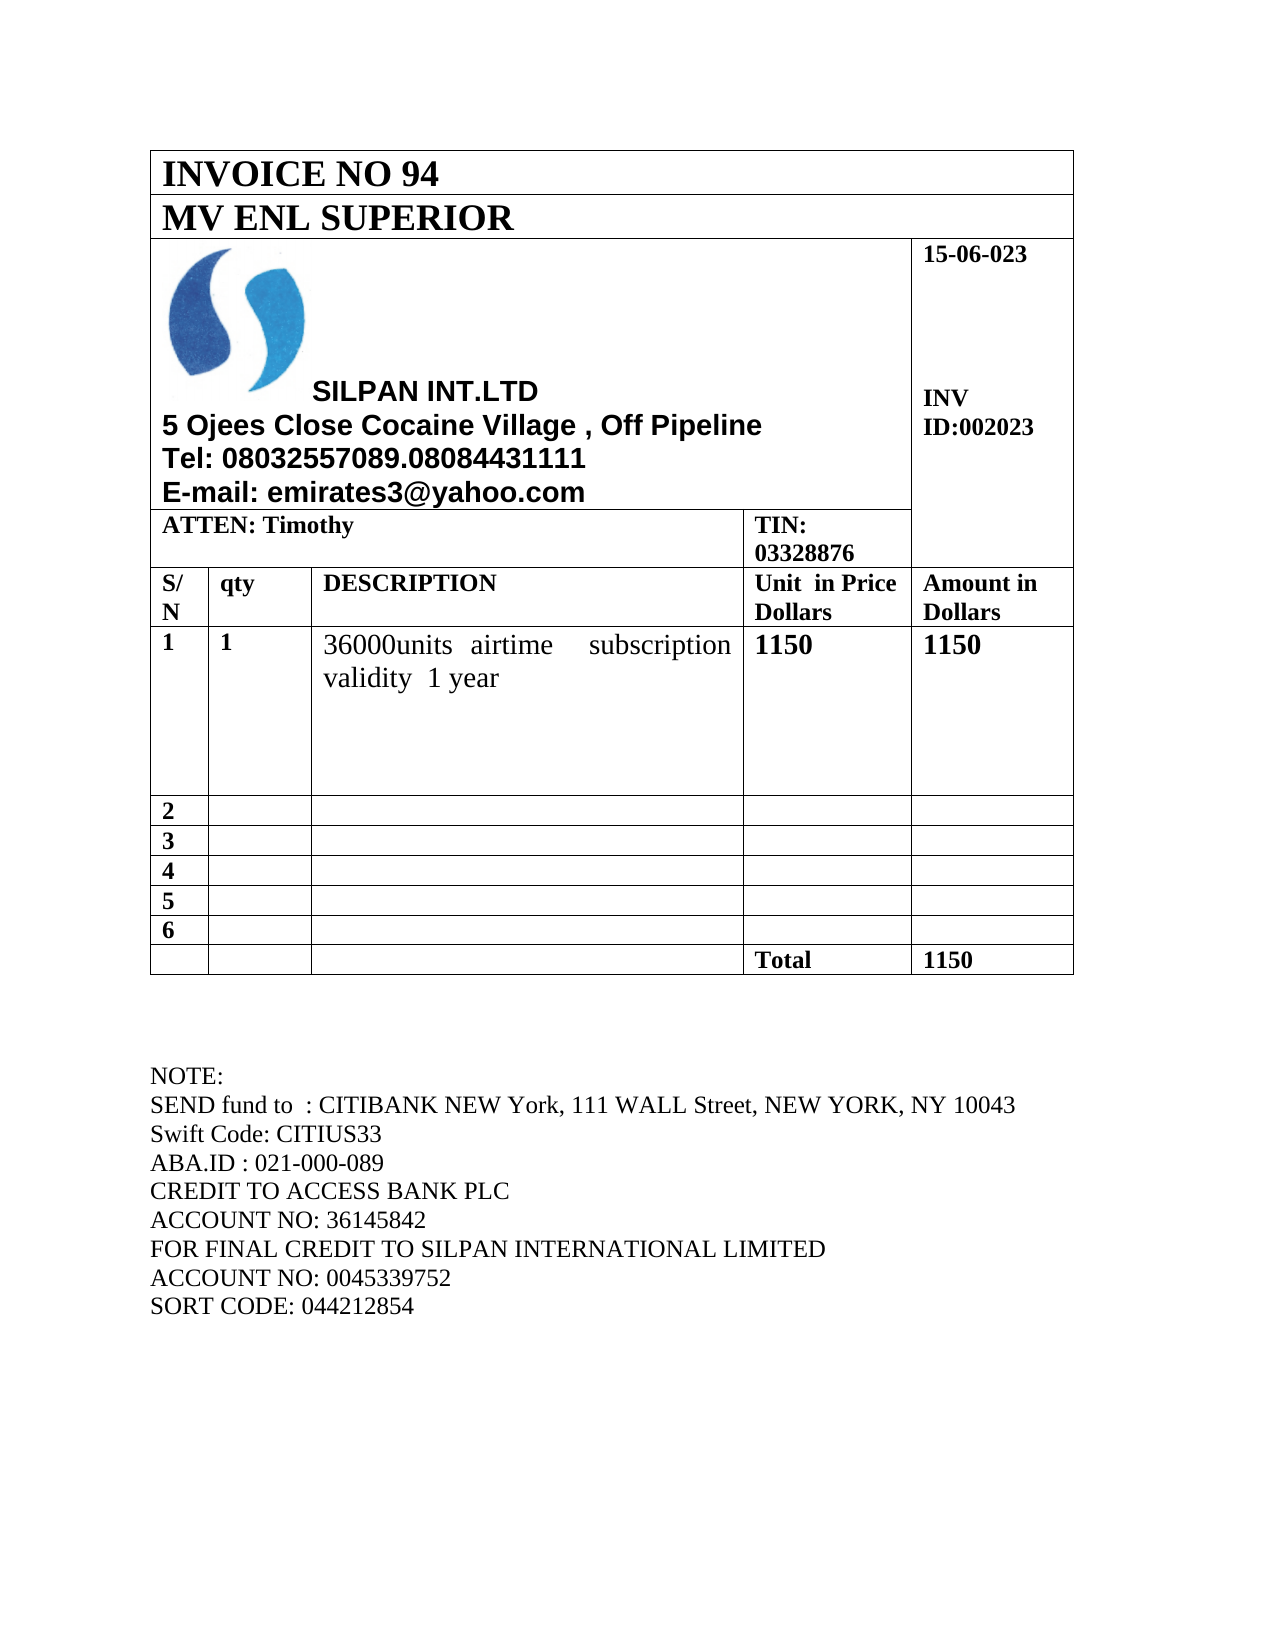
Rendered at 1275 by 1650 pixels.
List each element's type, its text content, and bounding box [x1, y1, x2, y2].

table_cell [744, 826, 911, 855]
table_cell ATTEN: Timothy [151, 510, 743, 567]
text Swift Code: CITIUS33 [150, 1119, 1125, 1148]
text NOTE: [150, 1061, 1125, 1090]
table_cell qty [209, 568, 311, 626]
text ACCOUNT NO: 0045339752 [150, 1263, 1125, 1291]
table_cell [912, 916, 1073, 944]
text FOR FINAL CREDIT TO SILPAN INTERNATIONAL LIMITED [150, 1234, 1125, 1263]
table_cell [912, 826, 1073, 855]
table_cell 5 [151, 886, 208, 914]
table_cell [744, 856, 911, 885]
table_cell DESCRIPTION [312, 568, 743, 626]
table_cell 6 [151, 916, 208, 944]
table_cell [209, 796, 311, 825]
table_cell 1 [151, 627, 208, 795]
text SEND fund to : CITIBANK NEW York, 111 WALL Street, NEW YORK, NY 10043 [150, 1090, 1125, 1119]
table_cell [209, 945, 311, 974]
table_cell [912, 856, 1073, 885]
text SORT CODE: 044212854 [150, 1291, 1125, 1320]
table_cell [312, 856, 743, 885]
table_cell [744, 796, 911, 825]
table_cell [312, 796, 743, 825]
table_cell [312, 886, 743, 914]
table_cell [312, 945, 743, 974]
table_cell 1150 [912, 945, 1073, 974]
table_cell [912, 886, 1073, 914]
table_cell Unit in Price Dollars [744, 568, 911, 626]
table_cell MV ENL SUPERIOR [151, 195, 1073, 238]
table_cell [209, 826, 311, 855]
table_cell [151, 945, 208, 974]
table_cell Total [744, 945, 911, 974]
table_cell [312, 826, 743, 855]
table_cell 15-06-023 INV ID:002023 [912, 239, 1073, 567]
table_cell [209, 856, 311, 885]
text ABA.ID : 021-000-089 [150, 1148, 1125, 1176]
table_cell S/N [151, 568, 208, 626]
table_cell [744, 916, 911, 944]
table_cell 36000units airtime subscription validity 1 year [312, 627, 743, 795]
table_cell [912, 796, 1073, 825]
table_cell TIN: 03328876 [744, 510, 911, 567]
table_cell [744, 886, 911, 914]
table_cell [209, 916, 311, 944]
table_cell Amount in Dollars [912, 568, 1073, 626]
table_cell 4 [151, 856, 208, 885]
text CREDIT TO ACCESS BANK PLC [150, 1176, 1125, 1205]
table_cell 1150 [912, 627, 1073, 795]
table_cell 2 [151, 796, 208, 825]
table_header INVOICE NO 94 [151, 151, 1073, 194]
table_cell 1150 [744, 627, 911, 795]
table_cell [209, 886, 311, 914]
table_cell [312, 916, 743, 944]
table_cell 3 [151, 826, 208, 855]
table_cell SILPAN INT.LTD 5 Ojees Close Cocaine Village , Off Pipeline Tel: 08032557089.08084431111 E-mail: emirates3@yahoo.com [151, 239, 911, 509]
table_cell 1 [209, 627, 311, 795]
text ACCOUNT NO: 36145842 [150, 1205, 1125, 1234]
